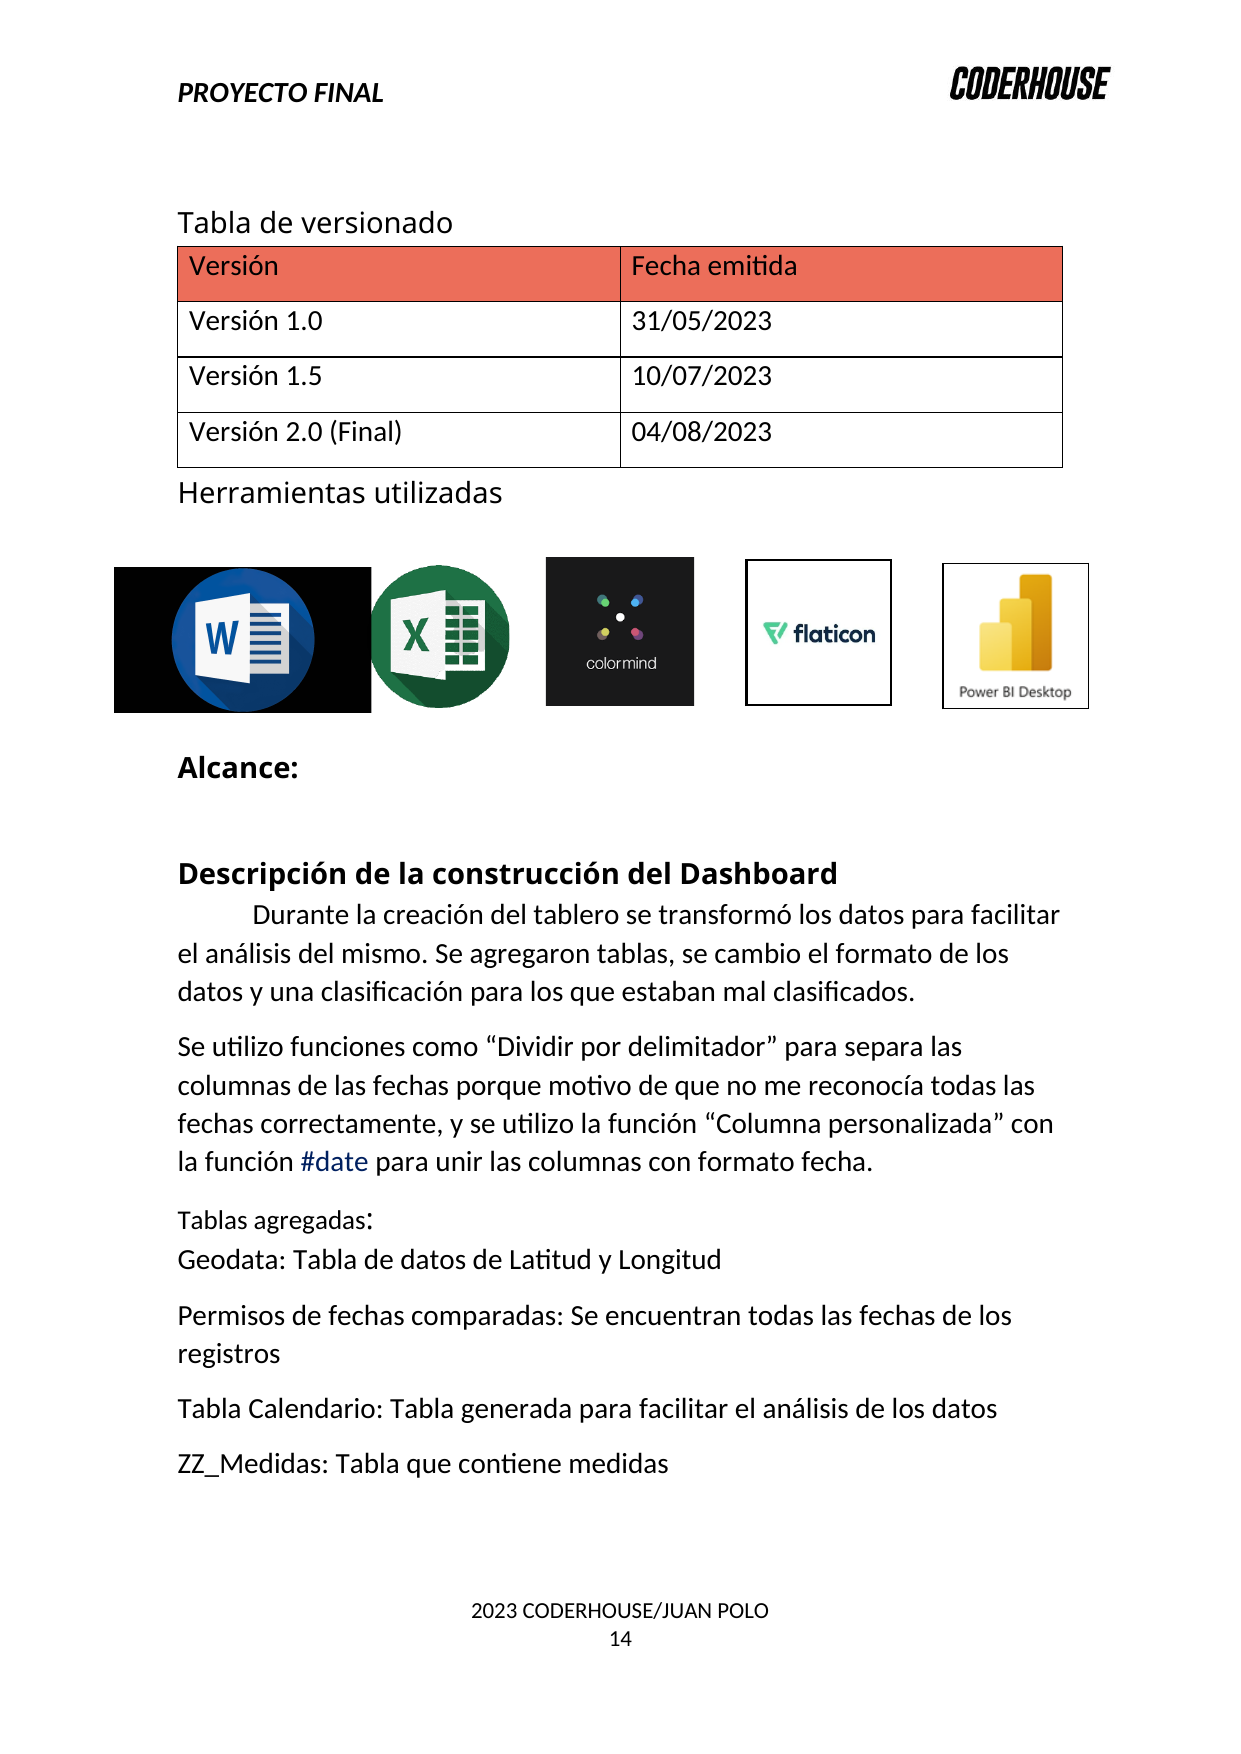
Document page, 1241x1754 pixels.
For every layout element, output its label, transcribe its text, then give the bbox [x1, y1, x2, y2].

subtitle Tablas agregadas: [177, 1199, 1063, 1238]
table_cell 04/08/2023 [621, 413, 1062, 467]
table_header Fecha emitida [621, 247, 1062, 301]
table_cell 31/05/2023 [621, 302, 1062, 356]
table_cell Versión 1.5 [178, 358, 620, 412]
text Geodata: Tabla de datos de Latitud y Longitud [177, 1241, 1063, 1277]
table_cell 10/07/2023 [621, 358, 1062, 412]
picture [114, 565, 510, 713]
table_cell Versión 1.0 [178, 302, 620, 356]
text ZZ_Medidas: Tabla que contiene medidas [177, 1445, 1063, 1481]
picture [748, 561, 890, 704]
picture [929, 23, 1131, 142]
text Durante la creación del tablero se transformó los datos para facilitar el análisis del mismo. Se agregaron tablas, se cambio el formato de los datos y una clasificación para los que estaban mal clasificados. [177, 896, 1063, 1009]
subtitle Alcance: [177, 634, 1063, 787]
text Se utilizo funciones como “Dividir por delimitador” para separa las columnas de las fechas porque motivo de que no me reconocía todas las fechas correctamente, y se utilizo la función “Columna personalizada” con la función #date para unir las columnas con formato fecha. [177, 1028, 1063, 1179]
subtitle Herramientas utilizadas [177, 472, 1063, 512]
table_header Versión [178, 247, 620, 301]
picture [545, 557, 695, 706]
text Tabla Calendario: Tabla generada para facilitar el análisis de los datos [177, 1390, 1063, 1426]
table_cell Versión 2.0 (Final) [178, 413, 620, 467]
subtitle Tabla de versionado [177, 203, 1063, 242]
picture [944, 564, 1088, 708]
text Permisos de fechas comparadas: Se encuentran todas las fechas de los registros [177, 1297, 1063, 1371]
subtitle Descripción de la construcción del Dashboard [177, 853, 1063, 893]
